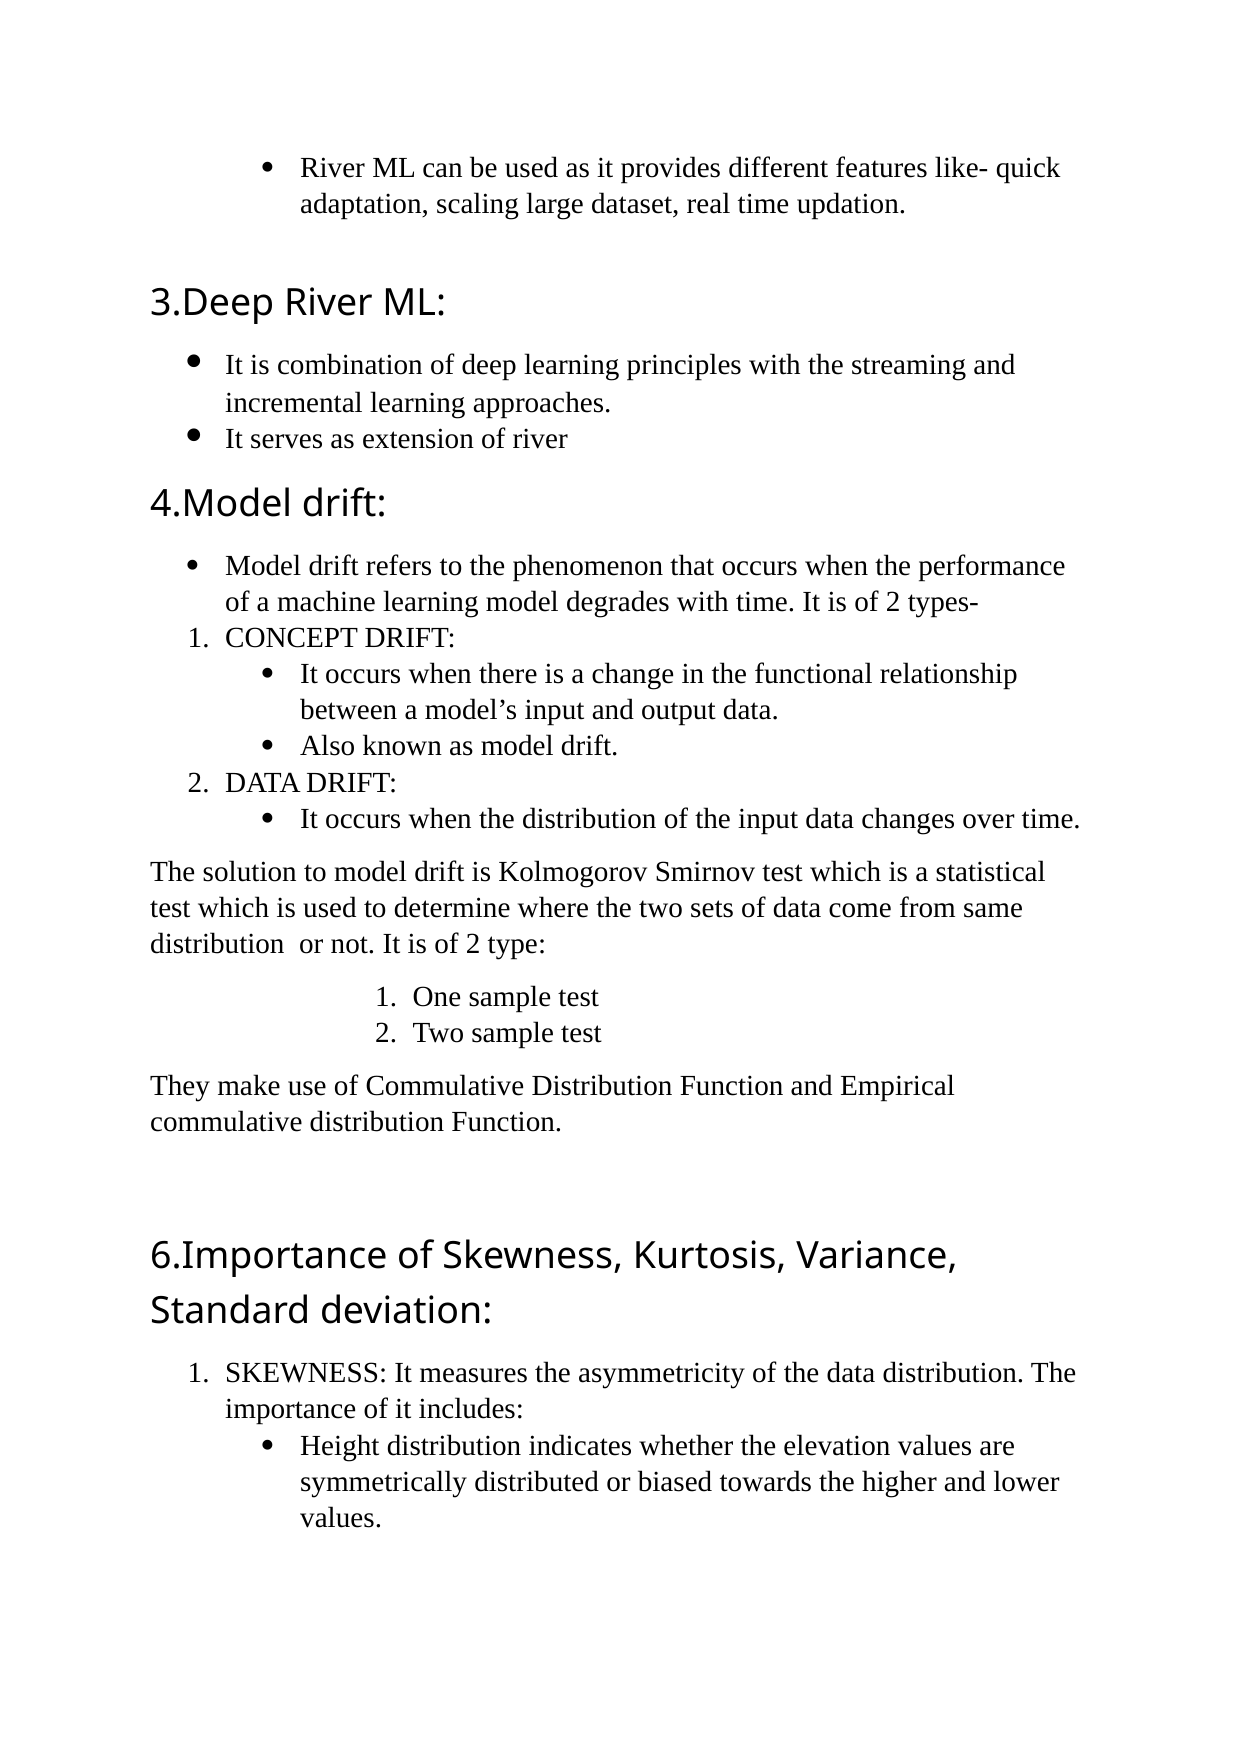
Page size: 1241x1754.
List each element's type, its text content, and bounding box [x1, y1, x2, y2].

text They make use of Commulative Distribution Function and Empirical commulative distribution Function. [150, 1068, 1090, 1138]
text 4.Model drift: [150, 476, 1090, 527]
text 6.Importance of Skewness, Kurtosis, Variance, Standard deviation: [150, 1229, 1090, 1335]
list It serves as extension of river [187, 421, 1090, 456]
list One sample test [375, 979, 1090, 1012]
list Two sample test [375, 1015, 1090, 1049]
list Height distribution indicates whether the elevation values are symmetrically distributed or biased towards the higher and lower values. [262, 1428, 1090, 1534]
list It occurs when there is a change in the functional relationship between a model’s input and output data. [262, 656, 1090, 726]
list River ML can be used as it provides different features like- quick adaptation, scaling large dataset, real time updation. [262, 150, 1090, 220]
list It occurs when the distribution of the input data changes over time. [262, 801, 1090, 834]
list DATA DRIFT: [187, 765, 1090, 798]
text 3.Deep River ML: [150, 275, 1090, 326]
list CONCEPT DRIFT: [187, 620, 1090, 653]
list It is combination of deep learning principles with the streaming and incremental learning approaches. [187, 347, 1090, 418]
list Model drift refers to the phenomenon that occurs when the performance of a machine learning model degrades with time. It is of 2 types- [187, 548, 1090, 617]
text The solution to model drift is Kolmogorov Smirnov test which is a statistical test which is used to determine where the two sets of data come from same distribution or not. It is of 2 type: [150, 854, 1090, 960]
list Also known as model drift. [262, 728, 1090, 762]
list SKEWNESS: It measures the asymmetricity of the data distribution. The importance of it includes: [187, 1356, 1090, 1425]
